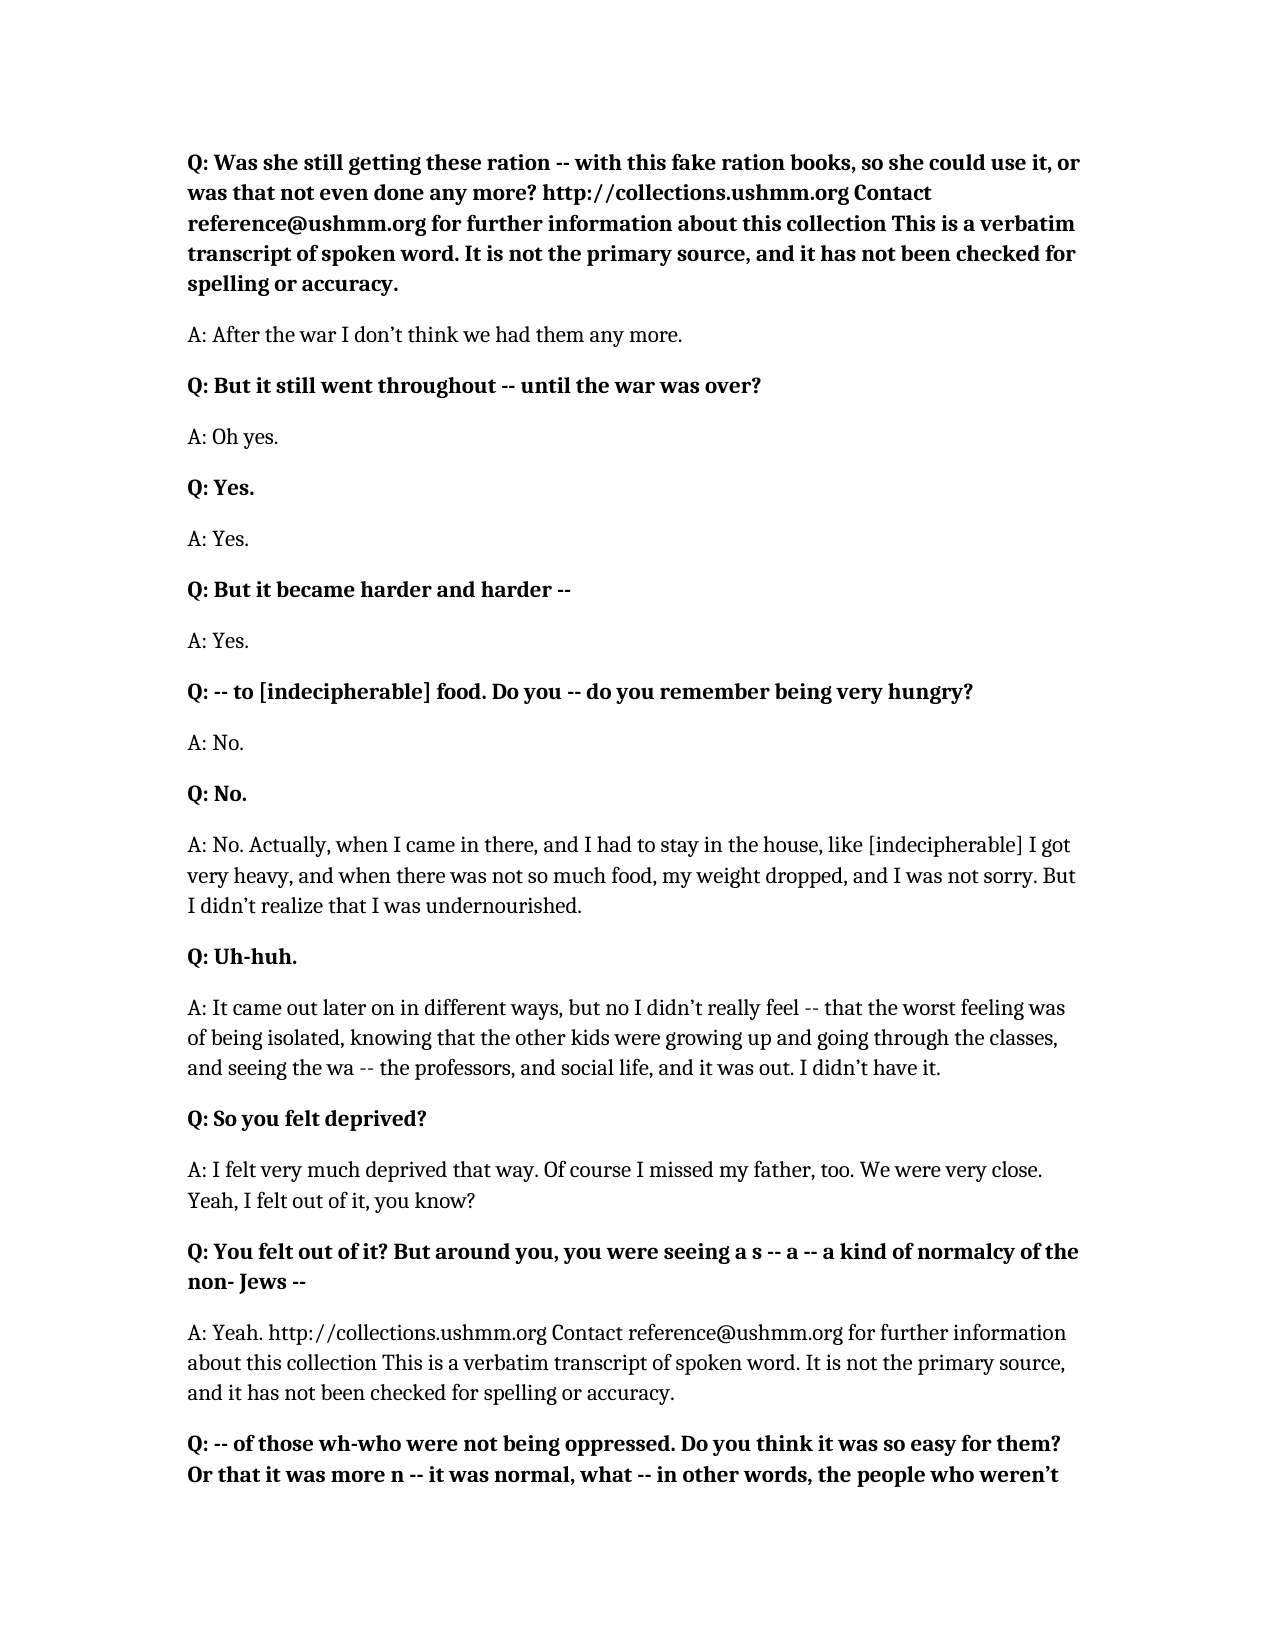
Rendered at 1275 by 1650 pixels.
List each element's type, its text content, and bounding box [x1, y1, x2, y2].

text Q: You felt out of it? But around you, you were seeing a s -- a -- a kind of normalcy of the non- Jews -- [187, 1238, 1087, 1295]
text A: After the war I don’t think we had them any more. [187, 322, 1087, 348]
text A: Yeah. http://collections.ushmm.org Contact reference@ushmm.org for further information about this collection This is a verbatim transcript of spoken word. It is not the primary source, and it has not been checked for spelling or accuracy. [187, 1320, 1087, 1407]
text A: Oh yes. [187, 424, 1087, 450]
text A: No. [187, 730, 1087, 757]
text Q: No. [187, 781, 1087, 808]
text A: Yes. [187, 526, 1087, 552]
text A: Yes. [187, 628, 1087, 654]
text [187, 1431, 1087, 1488]
text Q: But it still went throughout -- until the war was over? [187, 373, 1087, 399]
text Q: Was she still getting these ration -- with this fake ration books, so she could use it, or was that not even done any more? http://collections.ushmm.org Contact reference@ushmm.org for further information about this collection This is a verbatim transcript of spoken word. It is not the primary source, and it has not been checked for spelling or accuracy. [187, 150, 1087, 297]
text Q: Yes. [187, 475, 1087, 501]
text A: I felt very much deprived that way. Of course I missed my father, too. We were very close. Yeah, I felt out of it, you know? [187, 1157, 1087, 1214]
text Q: Uh-huh. [187, 944, 1087, 970]
text Q: So you felt deprived? [187, 1106, 1087, 1133]
text A: It came out later on in different ways, but no I didn’t really feel -- that the worst feeling was of being isolated, knowing that the other kids were growing up and going through the classes, and seeing the wa -- the professors, and social life, and it was out. I didn’t have it. [187, 995, 1087, 1082]
text Q: But it became harder and harder -- [187, 577, 1087, 603]
text A: No. Actually, when I came in there, and I had to stay in the house, like [indecipherable] I got very heavy, and when there was not so much food, my weight dropped, and I was not sorry. But I didn’t realize that I was undernourished. [187, 832, 1087, 919]
text Q: -- to [indecipherable] food. Do you -- do you remember being very hungry? [187, 679, 1087, 706]
